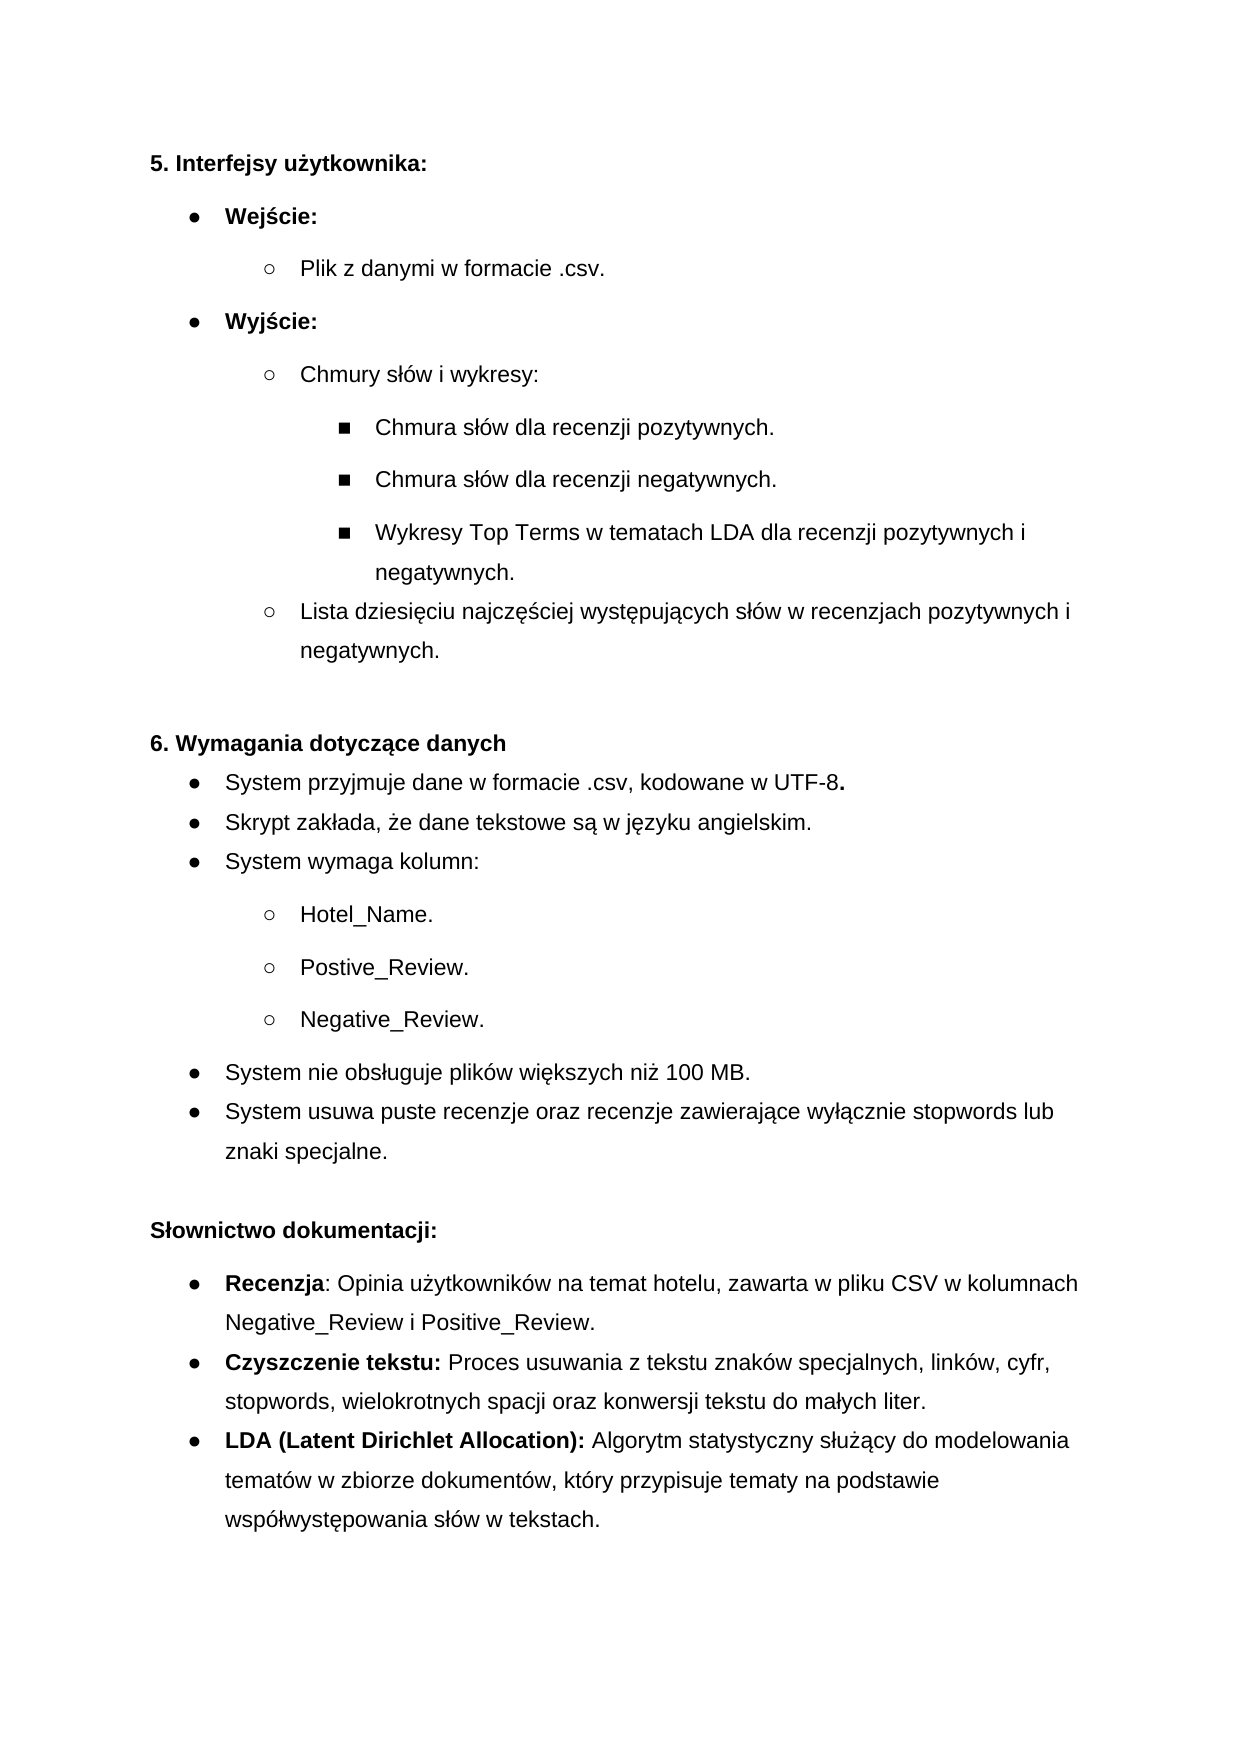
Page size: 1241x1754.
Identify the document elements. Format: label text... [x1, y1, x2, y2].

list System nie obsługuje plików większych niż 100 MB. [187, 1059, 1090, 1085]
list Wykresy Top Terms w tematach LDA dla recenzji pozytywnych i negatywnych. [337, 519, 1090, 585]
list Hotel_Name. [262, 901, 1090, 927]
text 5. Interfejsy użytkownika: [150, 150, 1090, 176]
list Chmura słów dla recenzji pozytywnych. [337, 413, 1090, 440]
list Wyjście: [187, 308, 1090, 334]
list Czyszczenie tekstu: Proces usuwania z tekstu znaków specjalnych, linków, cyfr, stopwords, wielokrotnych spacji oraz konwersji tekstu do małych liter. [187, 1348, 1090, 1414]
list Chmury słów i wykresy: [262, 361, 1090, 387]
list Recenzja: Opinia użytkowników na temat hotelu, zawarta w pliku CSV w kolumnach Negative_Review i Positive_Review. [187, 1269, 1090, 1335]
list System usuwa puste recenzje oraz recenzje zawierające wyłącznie stopwords lub znaki specjalne. [187, 1098, 1090, 1164]
list Plik z danymi w formacie .csv. [262, 255, 1090, 282]
list Postive_Review. [262, 953, 1090, 980]
list System wymaga kolumn: [187, 848, 1090, 874]
list Negative_Review. [262, 1006, 1090, 1032]
list System przyjmuje dane w formacie .csv, kodowane w UTF-8. [187, 769, 1090, 795]
list Lista dziesięciu najczęściej występujących słów w recenzjach pozytywnych i negatywnych. [262, 598, 1090, 664]
list Wejście: [187, 203, 1090, 229]
list LDA (Latent Dirichlet Allocation): Algorytm statystyczny służący do modelowania tematów w zbiorze dokumentów, który przypisuje tematy na podstawie współwystępowania słów w tekstach. [187, 1427, 1090, 1533]
text 6. Wymagania dotyczące danych [150, 729, 1090, 756]
list Skrypt zakłada, że dane tekstowe są w języku angielskim. [187, 808, 1090, 835]
list Chmura słów dla recenzji negatywnych. [337, 466, 1090, 493]
text Słownictwo dokumentacji: [150, 1217, 1090, 1243]
